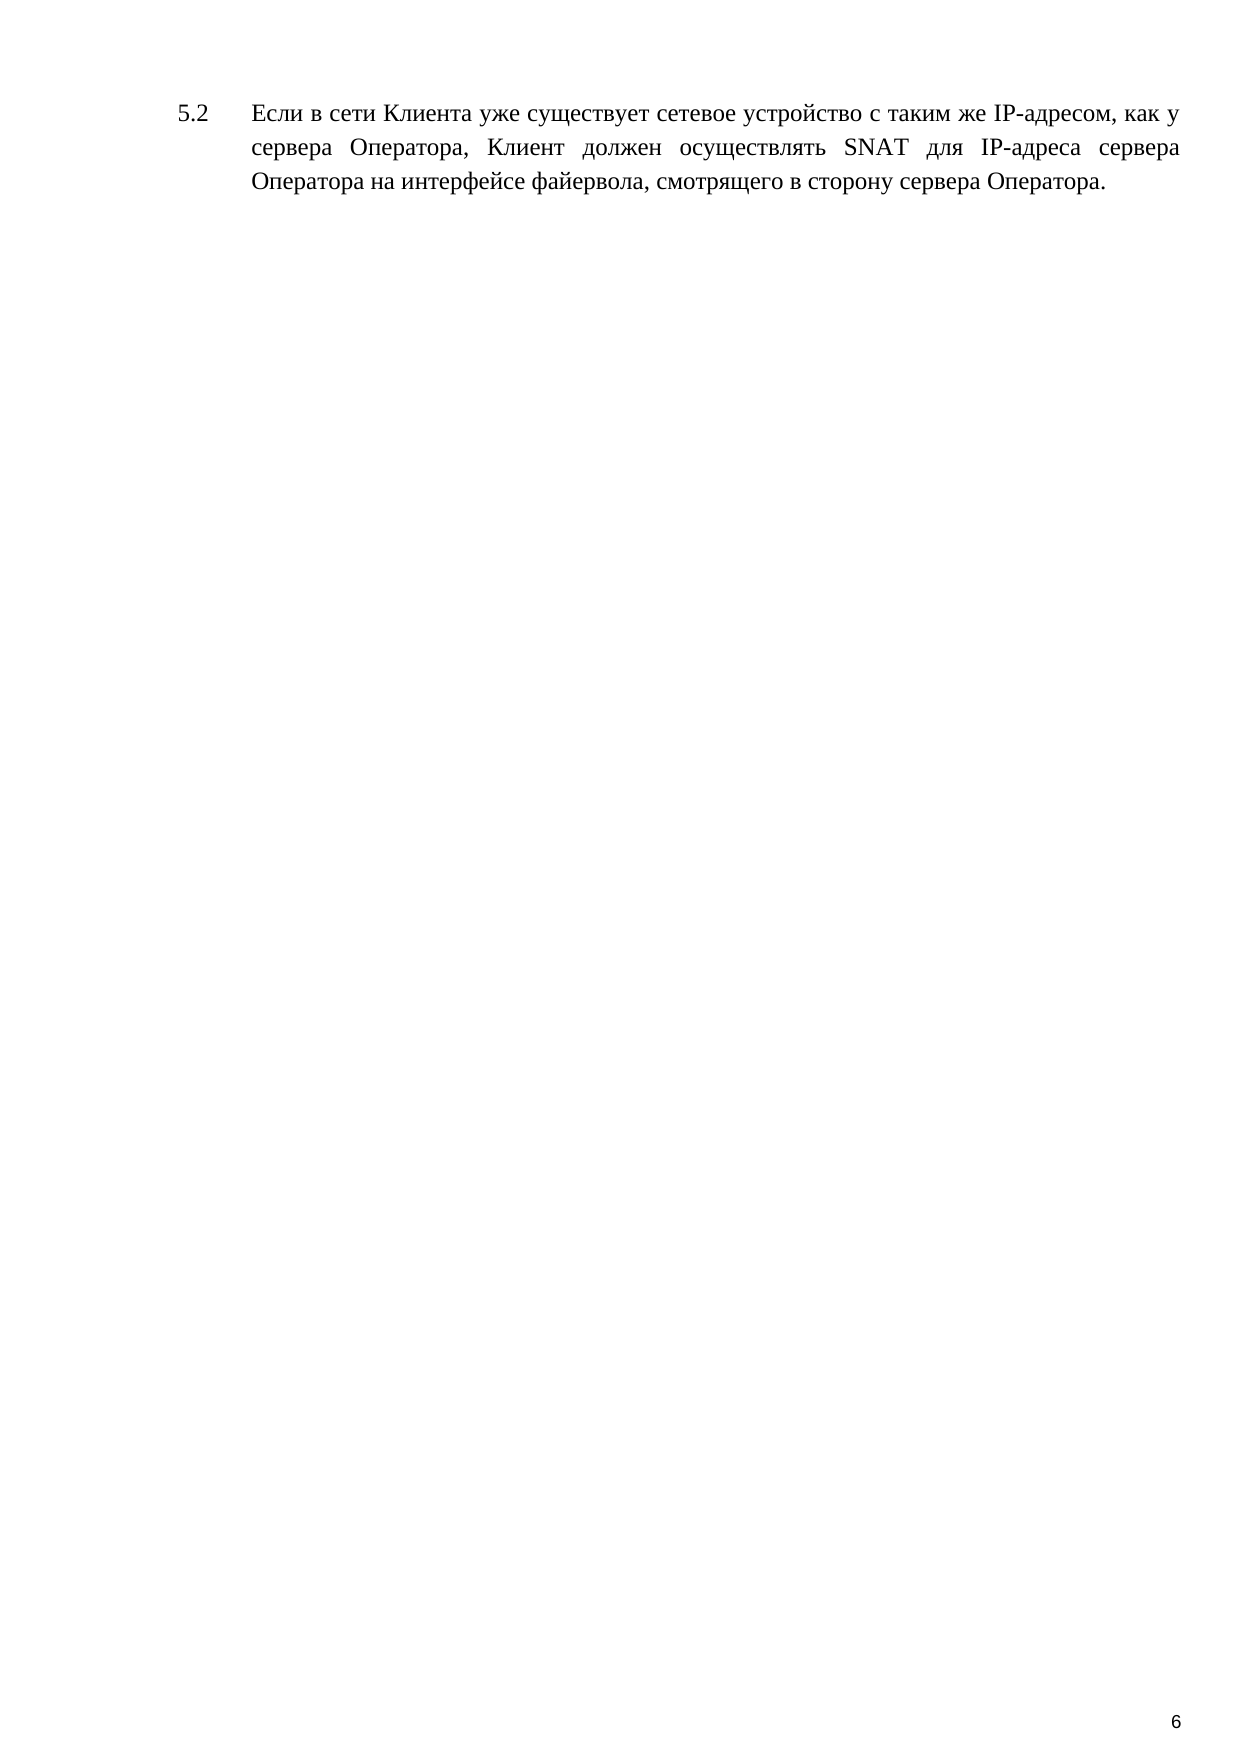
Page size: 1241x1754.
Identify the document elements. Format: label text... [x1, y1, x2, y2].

list Если в сети Клиента уже существует сетевое устройство с таким же IP-адресом, как у сервера Оператора, Клиент должен осуществлять SNAT для IP-адреса сервера Оператора на интерфейсе файервола, смотрящего в сторону сервера Оператора. [177, 96, 1181, 198]
